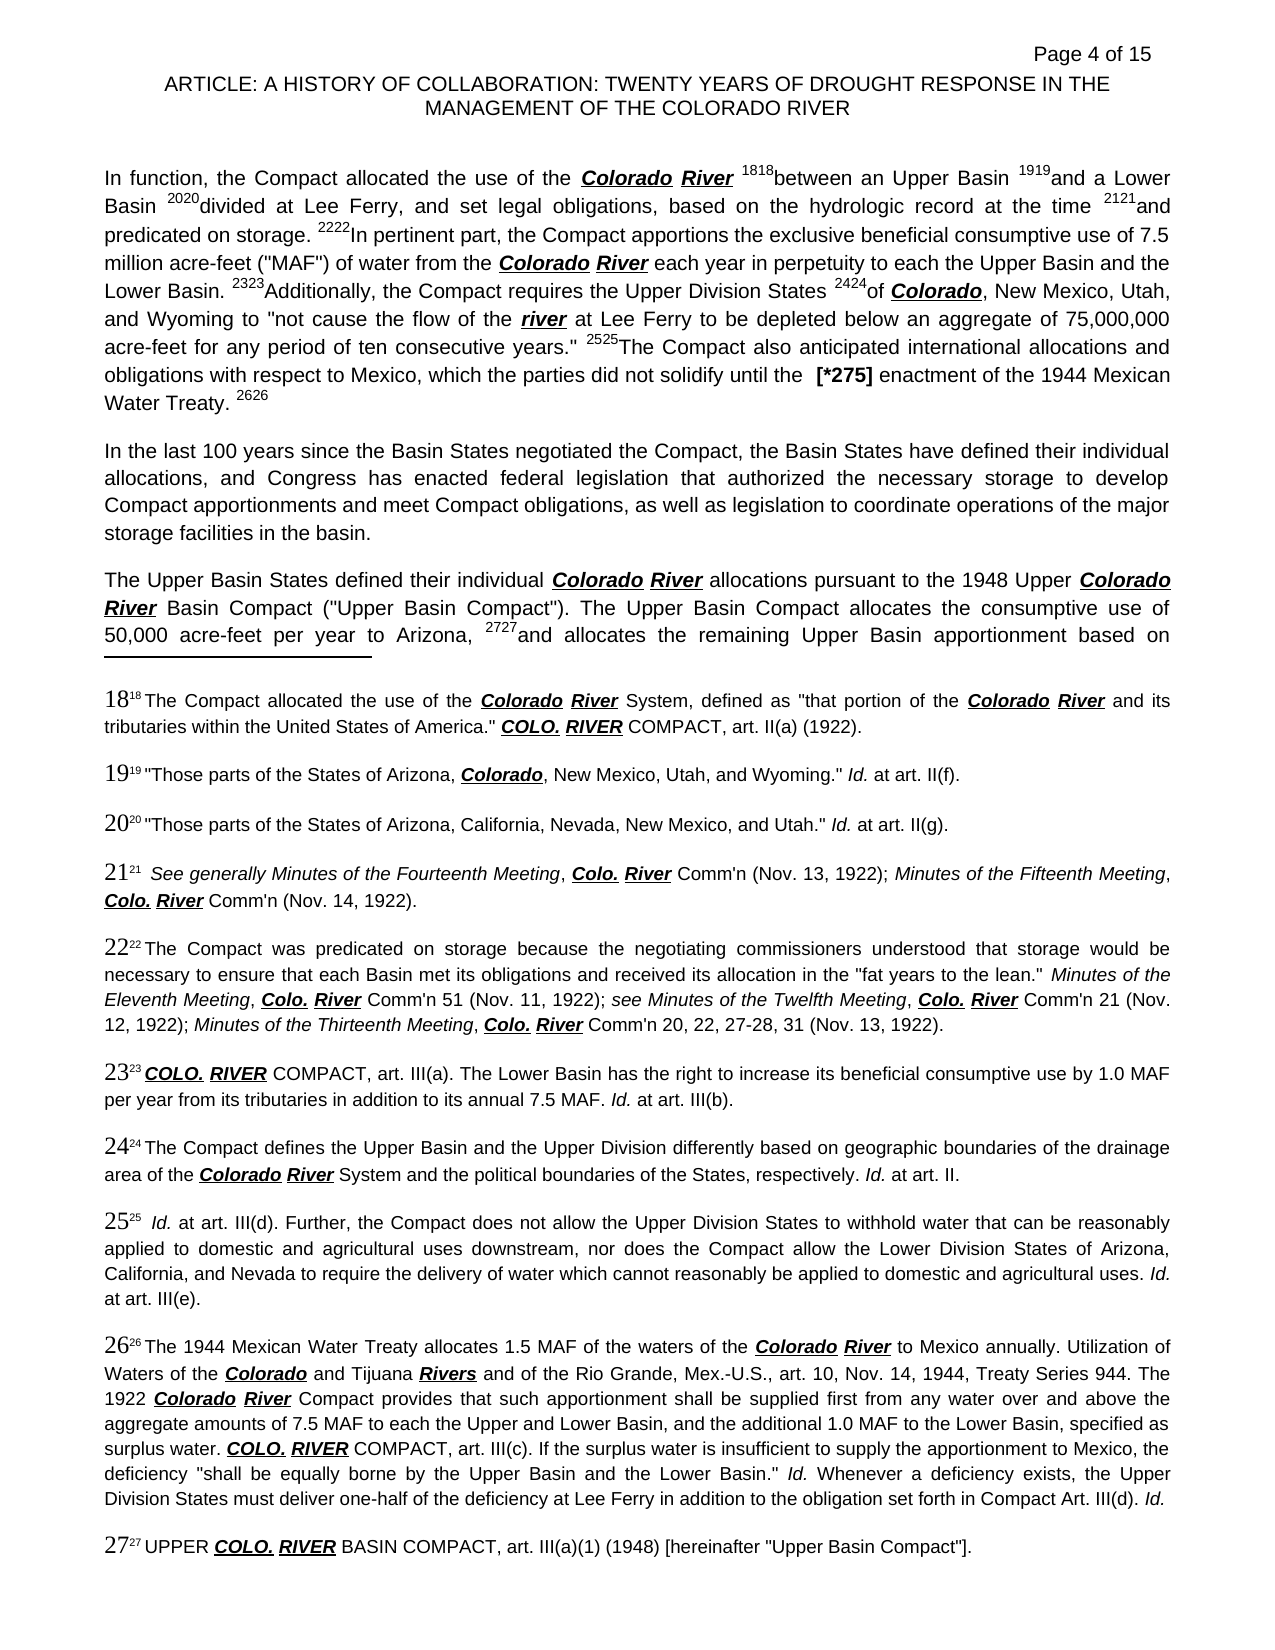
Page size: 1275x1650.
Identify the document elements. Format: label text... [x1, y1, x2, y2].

text The Upper Basin States defined their individual Colorado River allocations pursuant to the 1948 Upper Colorado River Basin Compact ("Upper Basin Compact"). The Upper Basin Compact allocates the consumptive use of 50,000 acre-feet per year to Arizona, 27and allocates the remaining Upper Basin apportionment based on percentages of water available for consumptive use in a given year to the other four states as follows: Colorado, 51.75%; New Mexico, 11.25%; Utah, 23%; and Wyoming, 14%. 28The Upper Basin Compact also creates an interstate administrative agency known as the Upper Colorado River Commission ("UCRC"). 29 [104, 565, 1171, 648]
text In function, the Compact allocated the use of the Colorado River 18between an Upper Basin 19and a Lower Basin 20divided at Lee Ferry, and set legal obligations, based on the hydrologic record at the time 21and predicated on storage. 22In pertinent part, the Compact apportions the exclusive beneficial consumptive use of 7.5 million acre-feet ("MAF") of water from the Colorado River each year in perpetuity to each the Upper Basin and the Lower Basin. 23Additionally, the Compact requires the Upper Division States 24of Colorado, New Mexico, Utah, and Wyoming to "not cause the flow of the river at Lee Ferry to be depleted below an aggregate of 75,000,000 acre-feet for any period of ten consecutive years." 25The Compact also anticipated international allocations and obligations with respect to Mexico, which the parties did not solidify until the [*275] enactment of the 1944 Mexican Water Treaty. 26 [104, 161, 1171, 415]
text In the last 100 years since the Basin States negotiated the Compact, the Basin States have defined their individual allocations, and Congress has enacted federal legislation that authorized the necessary storage to develop Compact apportionments and meet Compact obligations, as well as legislation to coordinate operations of the major storage facilities in the basin. [104, 436, 1171, 544]
